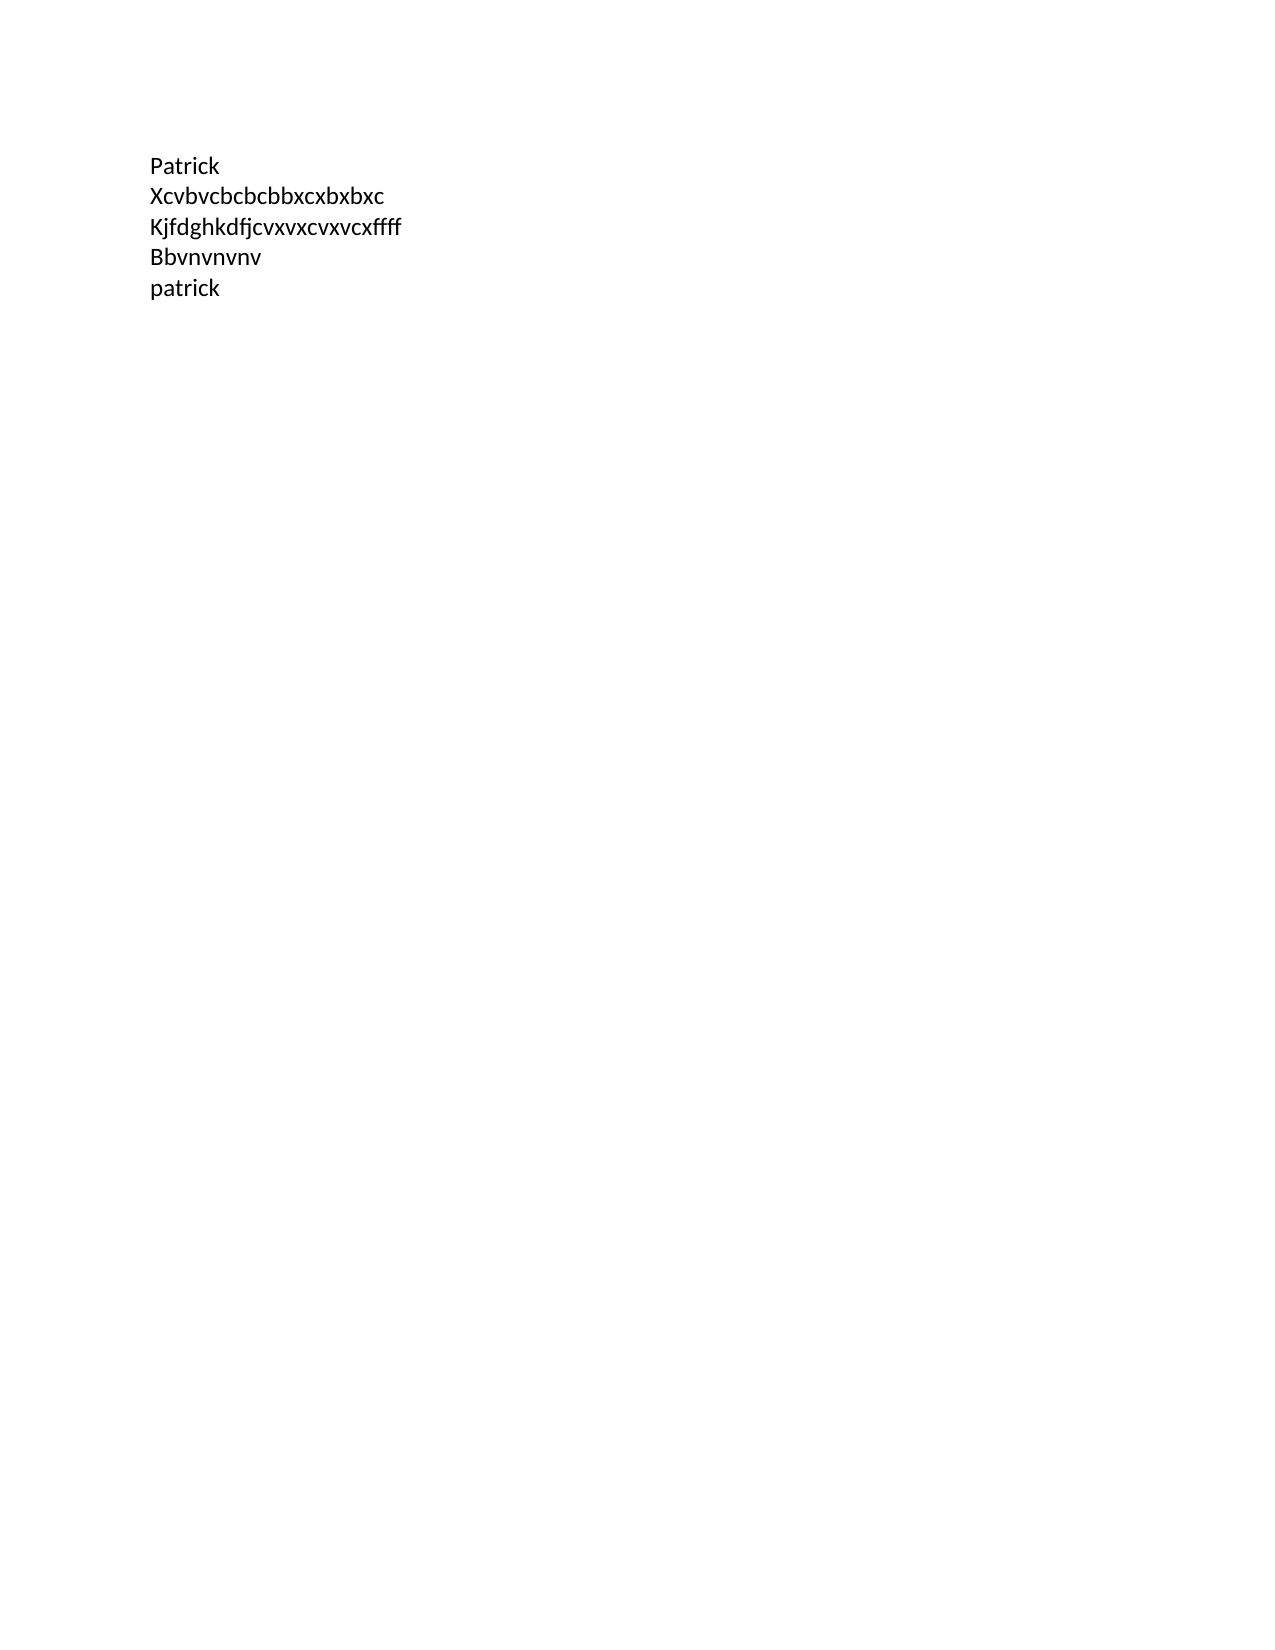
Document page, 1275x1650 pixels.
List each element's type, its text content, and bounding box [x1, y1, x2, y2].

text patrick [150, 272, 1125, 303]
text Xcvbvcbcbcbbxcxbxbxc [150, 181, 1125, 211]
text Bbvnvnvnv [150, 242, 1125, 272]
text Patrick [150, 150, 1125, 181]
text Kjfdghkdfjcvxvxcvxvcxffff [150, 211, 1125, 242]
